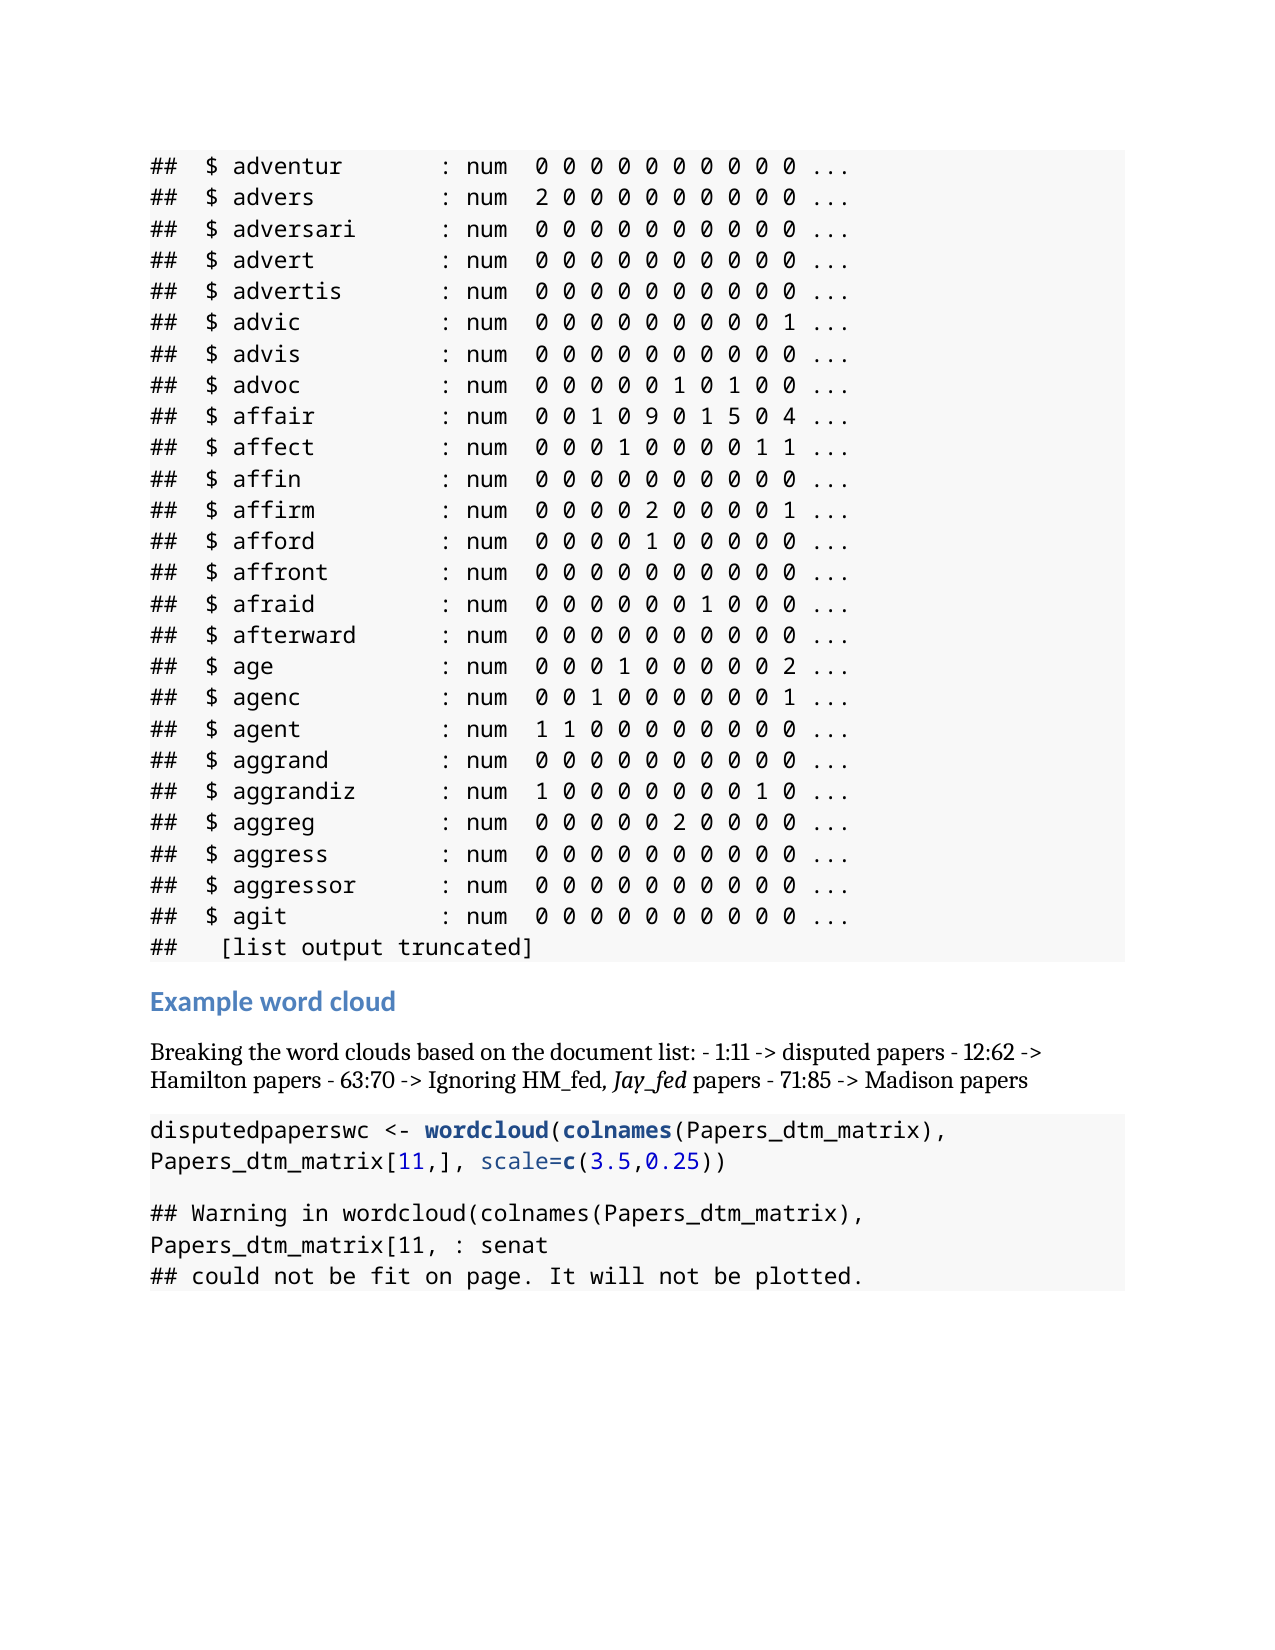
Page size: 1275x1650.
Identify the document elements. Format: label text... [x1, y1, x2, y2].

text disputedpaperswc <- wordcloud(colnames(Papers_dtm_matrix), Papers_dtm_matrix[11,], scale=c(3.5,0.25)) [727, 1114, 1125, 1176]
subtitle Example word cloud [150, 983, 1125, 1019]
text ## Warning in wordcloud(colnames(Papers_dtm_matrix), Papers_dtm_matrix[11, : senat ## could not be fit on page. It will not be plotted. [150, 1197, 1125, 1291]
text Breaking the word clouds based on the document list: - 1:11 -> disputed papers - 12:62 -> Hamilton papers - 63:70 -> Ignoring HM_fed, Jay_fed papers - 71:85 -> Madison papers [150, 1038, 1125, 1095]
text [150, 150, 1125, 962]
